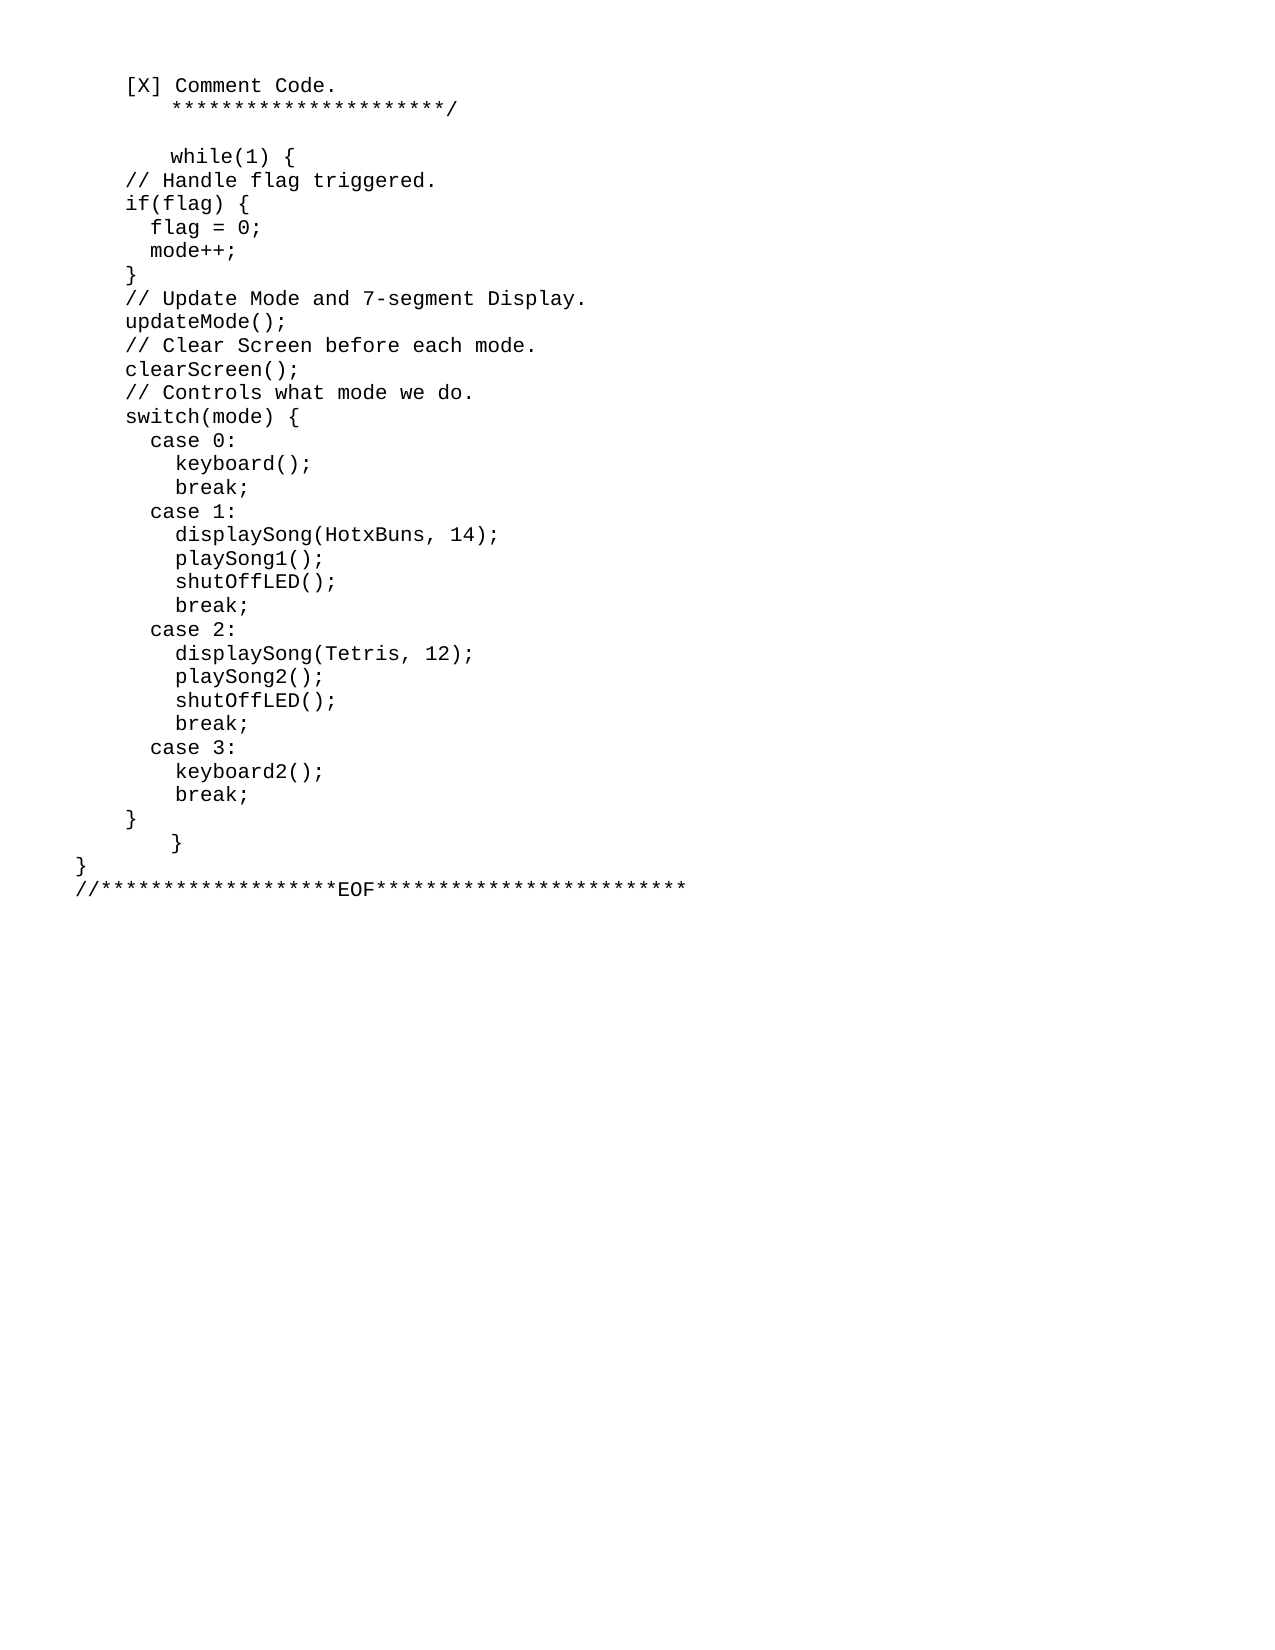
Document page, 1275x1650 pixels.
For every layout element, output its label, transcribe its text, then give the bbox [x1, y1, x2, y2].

text updateMode(); [75, 311, 1200, 335]
text displaySong(HotxBuns, 14); [75, 524, 1200, 548]
text shutOffLED(); [75, 572, 1200, 595]
text // Controls what mode we do. [75, 382, 1200, 406]
text [X] Comment Code. [75, 75, 1200, 99]
text if(flag) { [75, 193, 1200, 217]
text } [75, 264, 1200, 288]
text case 1: [75, 501, 1200, 524]
text } [75, 808, 1200, 832]
text // Handle flag triggered. [75, 169, 1200, 193]
text **********************/ [75, 99, 1200, 122]
text playSong2(); [75, 666, 1200, 690]
text break; [75, 477, 1200, 501]
text switch(mode) { [75, 406, 1200, 430]
text case 3: [75, 737, 1200, 761]
text // Update Mode and 7-segment Display. [75, 288, 1200, 311]
text } [75, 855, 1200, 879]
text // Clear Screen before each mode. [75, 335, 1200, 359]
text break; [75, 595, 1200, 619]
text flag = 0; [75, 217, 1200, 241]
text displaySong(Tetris, 12); [75, 642, 1200, 666]
text //*******************EOF************************* [75, 879, 1200, 903]
text playSong1(); [75, 548, 1200, 572]
text case 0: [75, 430, 1200, 453]
text while(1) { [75, 146, 1200, 169]
text break; [75, 784, 1200, 808]
text break; [75, 713, 1200, 737]
text case 2: [75, 619, 1200, 642]
text keyboard2(); [75, 761, 1200, 784]
text keyboard(); [75, 453, 1200, 477]
text shutOffLED(); [75, 690, 1200, 713]
text mode++; [75, 241, 1200, 264]
text } [75, 832, 1200, 855]
text clearScreen(); [75, 359, 1200, 382]
